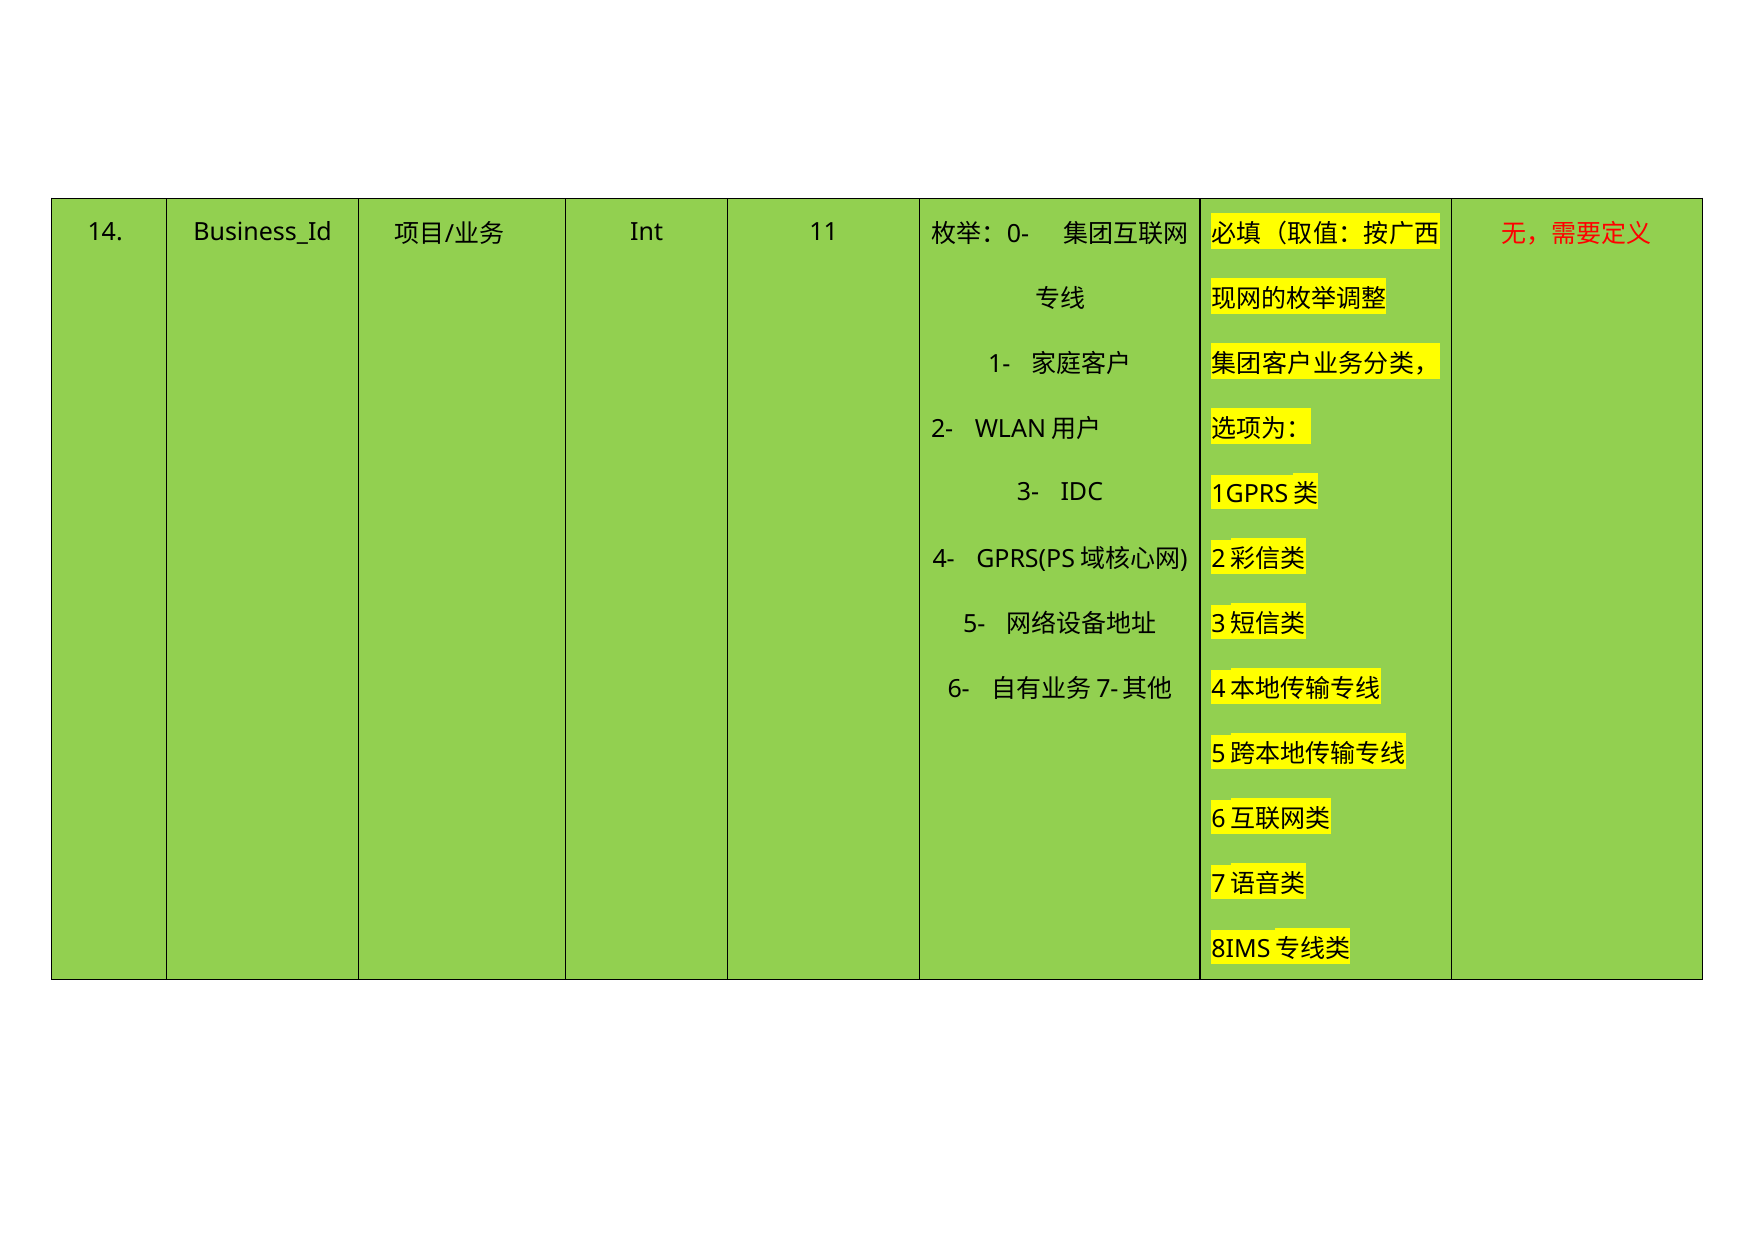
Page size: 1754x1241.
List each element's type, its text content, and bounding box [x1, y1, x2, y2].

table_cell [920, 199, 1199, 979]
table_cell 无，需要定义 [1452, 199, 1702, 979]
table_cell Business_Id [167, 199, 358, 979]
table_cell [1201, 199, 1451, 979]
table_cell 11 [728, 199, 919, 979]
table_cell [52, 199, 166, 979]
table_cell 项目/业务 [359, 199, 565, 979]
table_cell Int [566, 199, 727, 979]
